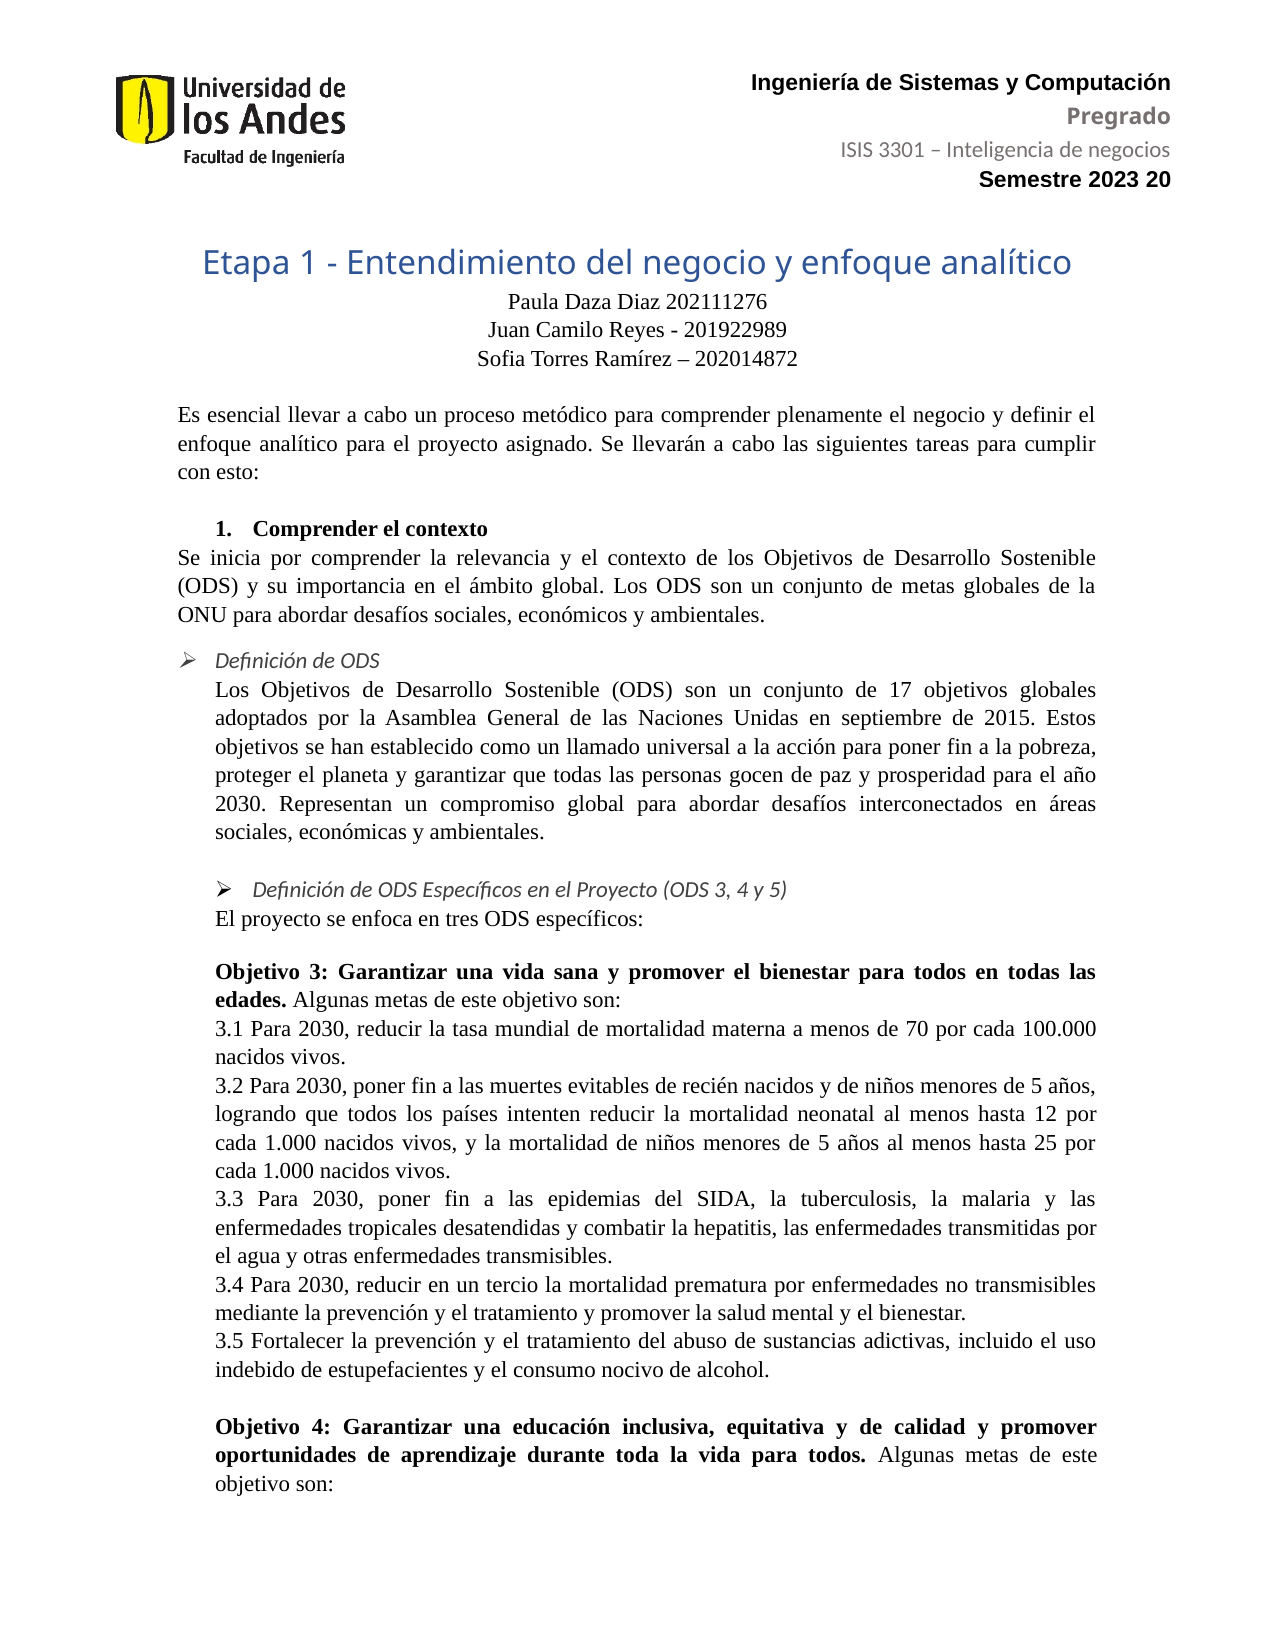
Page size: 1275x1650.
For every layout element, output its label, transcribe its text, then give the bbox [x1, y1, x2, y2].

list 3.2 Para 2030, poner fin a las muertes evitables de recién nacidos y de niños menores de 5 años, logrando que todos los países intenten reducir la mortalidad neonatal al menos hasta 12 por cada 1.000 nacidos vivos, y la mortalidad de niños menores de 5 años al menos hasta 25 por cada 1.000 nacidos vivos. [215, 1072, 1098, 1183]
list Comprender el contexto [215, 515, 1098, 542]
text Es esencial llevar a cabo un proceso metódico para comprender plenamente el negocio y definir el enfoque analítico para el proyecto asignado. Se llevarán a cabo las siguientes tareas para cumplir con esto: [177, 402, 1098, 485]
text Sofia Torres Ramírez – 202014872 [177, 345, 1098, 371]
list Definición de ODS [177, 646, 1098, 674]
list Los Objetivos de Desarrollo Sostenible (ODS) son un conjunto de 17 objetivos globales adoptados por la Asamblea General de las Naciones Unidas en septiembre de 2015. Estos objetivos se han establecido como un llamado universal a la acción para poner fin a la pobreza, proteger el planeta y garantizar que todas las personas gocen de paz y prosperidad para el año 2030. Representan un compromiso global para abordar desafíos interconectados en áreas sociales, económicas y ambientales. [215, 676, 1098, 844]
list Objetivo 3: Garantizar una vida sana y promover el bienestar para todos en todas las edades. Algunas metas de este objetivo son: [215, 958, 1098, 1013]
list 3.3 Para 2030, poner fin a las epidemias del SIDA, la tuberculosis, la malaria y las enfermedades tropicales desatendidas y combatir la hepatitis, las enfermedades transmitidas por el agua y otras enfermedades transmisibles. [215, 1185, 1098, 1269]
text Paula Daza Diaz 202111276 [177, 288, 1098, 314]
list El proyecto se enfoca en tres ODS específicos: [215, 905, 1098, 932]
picture [116, 75, 346, 167]
list 3.1 Para 2030, reducir la tasa mundial de mortalidad materna a menos de 70 por cada 100.000 nacidos vivos. [215, 1015, 1098, 1069]
subtitle Etapa 1 - Entendimiento del negocio y enfoque analítico [177, 239, 1098, 284]
text Se inicia por comprender la relevancia y el contexto de los Objetivos de Desarrollo Sostenible (ODS) y su importancia en el ámbito global. Los ODS son un conjunto de metas globales de la ONU para abordar desafíos sociales, económicos y ambientales. [177, 544, 1098, 627]
text Juan Camilo Reyes - 201922989 [177, 316, 1098, 343]
list Definición de ODS Específicos en el Proyecto (ODS 3, 4 y 5) [215, 875, 1098, 903]
